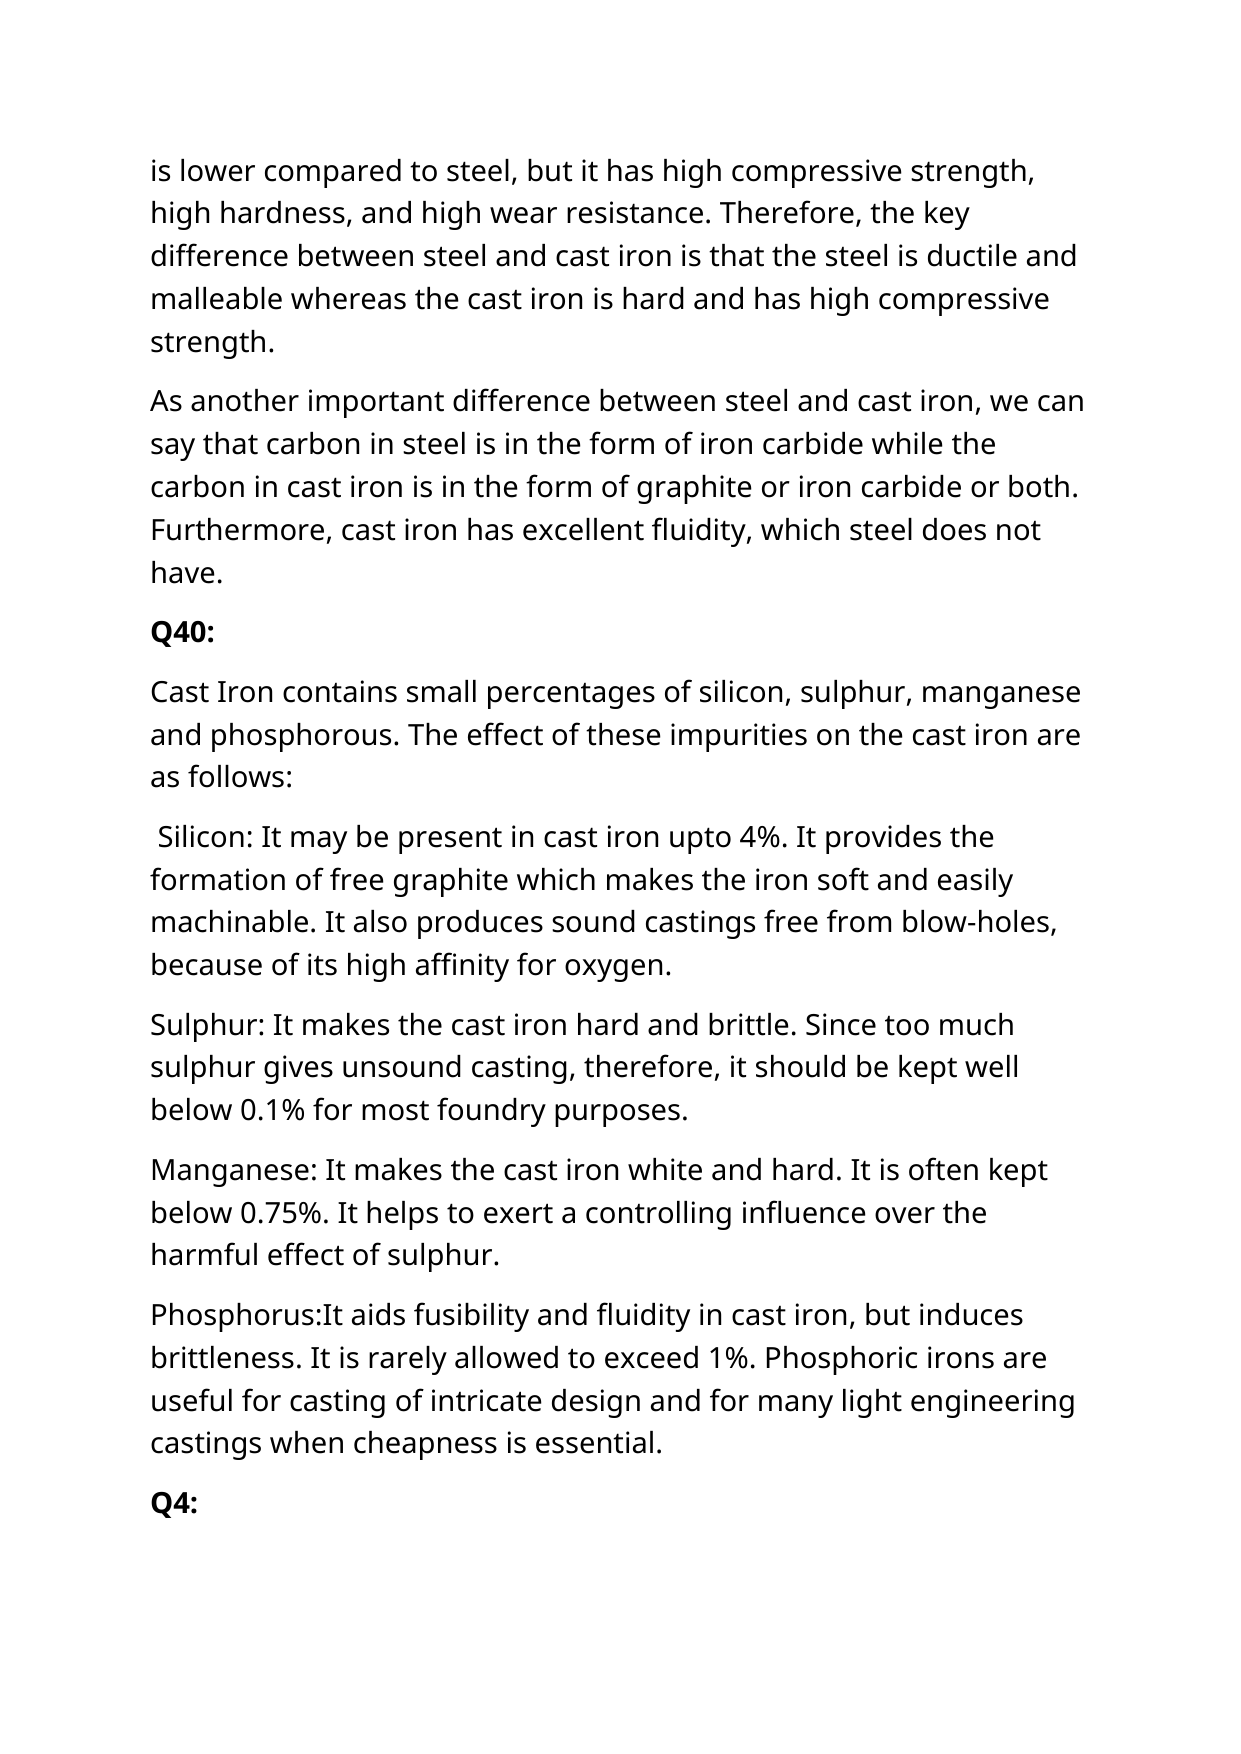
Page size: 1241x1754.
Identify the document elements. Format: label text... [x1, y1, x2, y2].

text Phosphorus:It aids fusibility and fluidity in cast iron, but induces brittleness. It is rarely allowed to exceed 1%. Phosphoric irons are useful for casting of intricate design and for many light engineering castings when cheapness is essential. [150, 1294, 1090, 1462]
text Q4: [150, 1482, 1090, 1522]
text As another important difference between steel and cast iron, we can say that carbon in steel is in the form of iron carbide while the carbon in cast iron is in the form of graphite or iron carbide or both. Furthermore, cast iron has excellent fluidity, which steel does not have. [150, 381, 1090, 592]
text Q40: [150, 611, 1090, 651]
text Cast Iron contains small percentages of silicon, sulphur, manganese and phosphorous. The effect of these impurities on the cast iron are as follows: [150, 671, 1090, 796]
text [150, 150, 1090, 361]
text Silicon: It may be present in cast iron upto 4%. It provides the formation of free graphite which makes the iron soft and easily machinable. It also produces sound castings free from blow-holes, because of its high affinity for oxygen. [150, 816, 1090, 984]
text Manganese: It makes the cast iron white and hard. It is often kept below 0.75%. It helps to exert a controlling influence over the harmful effect of sulphur. [150, 1149, 1090, 1274]
text Sulphur: It makes the cast iron hard and brittle. Since too much sulphur gives unsound casting, therefore, it should be kept well below 0.1% for most foundry purposes. [150, 1004, 1090, 1129]
